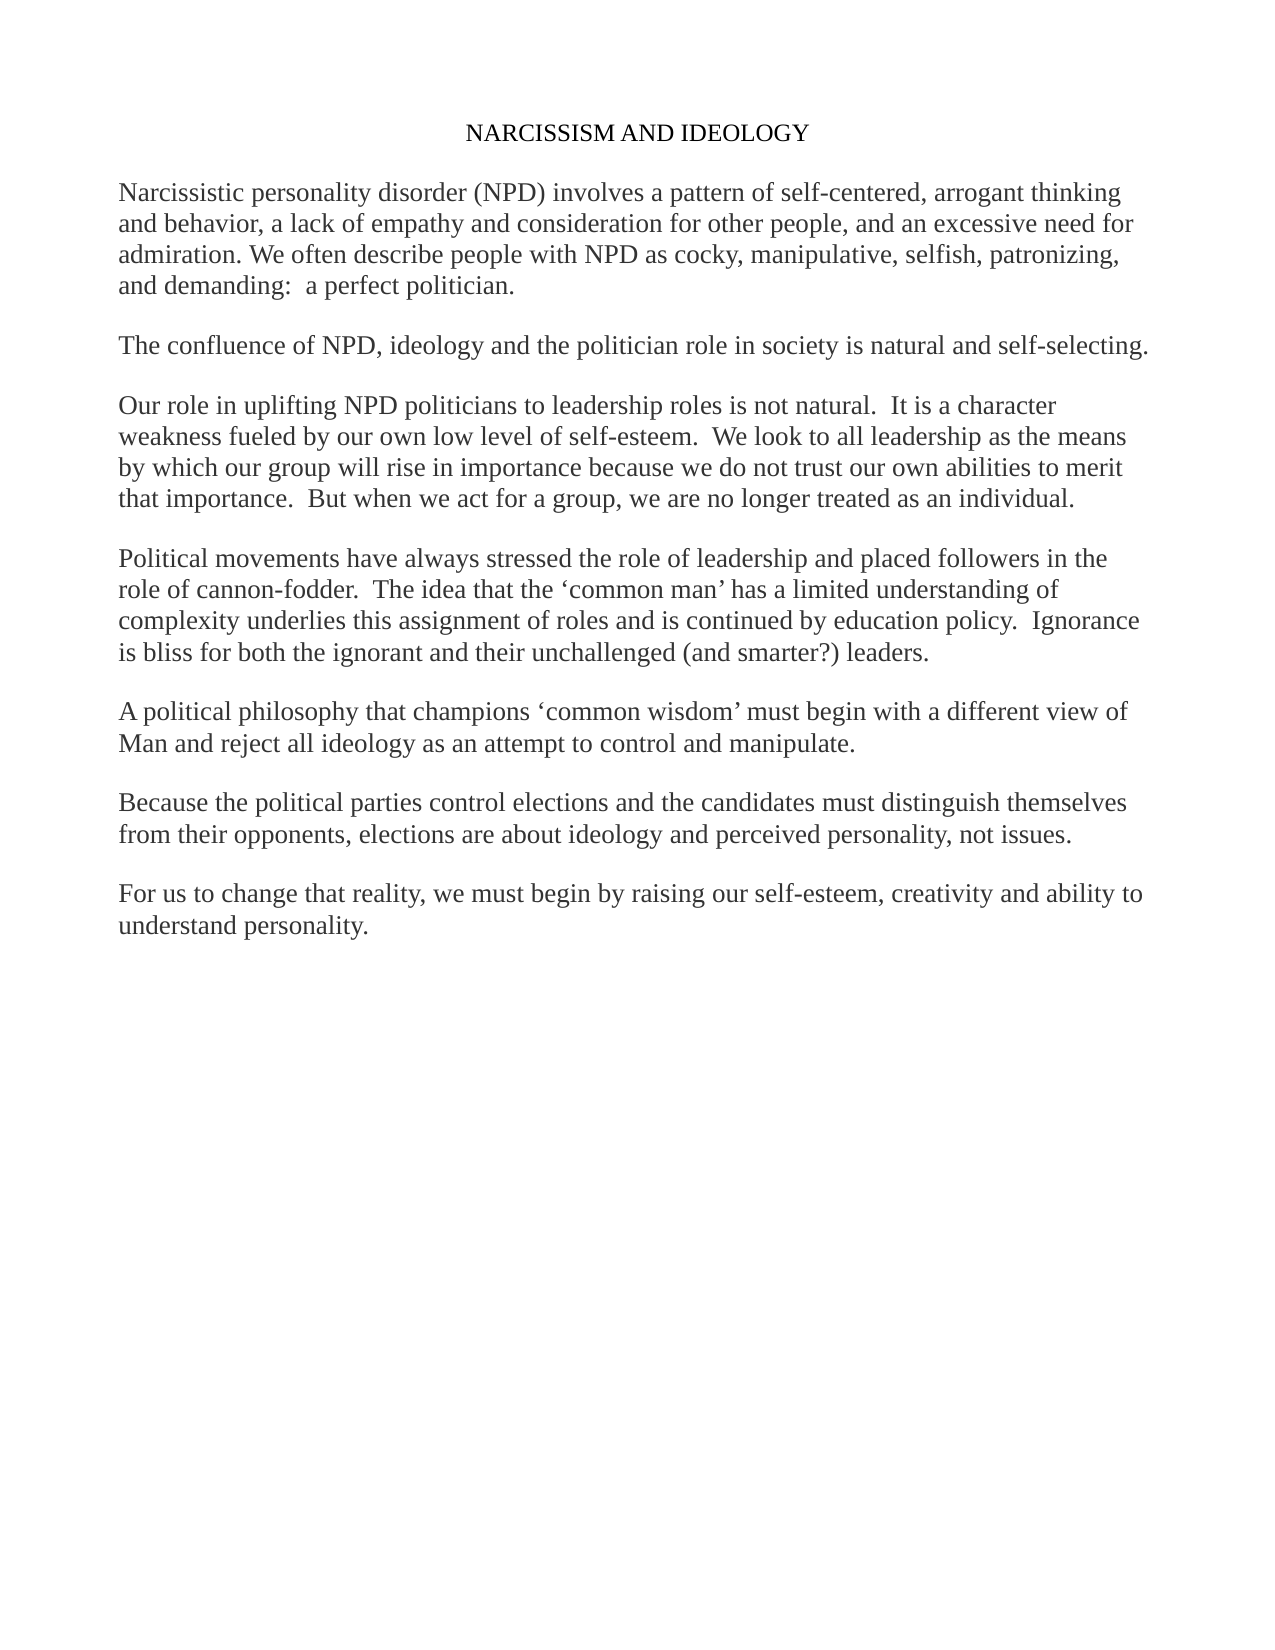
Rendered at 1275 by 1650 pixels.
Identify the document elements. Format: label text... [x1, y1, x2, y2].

text Because the political parties control elections and the candidates must distinguish themselves from their opponents, elections are about ideology and perceived personality, not issues. [118, 787, 1157, 849]
text For us to change that reality, we must begin by raising our self-esteem, creativity and ability to understand personality. [118, 878, 1157, 940]
text A political philosophy that champions ‘common wisdom’ must begin with a different view of Man and reject all ideology as an attempt to control and manipulate. [118, 696, 1157, 758]
text Our role in uplifting NPD politicians to leadership roles is not natural. It is a character weakness fueled by our own low level of self-esteem. We look to all leadership as the means by which our group will rise in importance because we do not trust our own abilities to merit that importance. But when we act for a group, we are no longer treated as an individual. [118, 389, 1157, 513]
text Political movements have always stressed the role of leadership and placed followers in the role of cannon-fodder. The idea that the ‘common man’ has a limited understanding of complexity underlies this assignment of roles and is continued by education policy. Ignorance is bliss for both the ignorant and their unchallenged (and smarter?) leaders. [118, 542, 1157, 667]
text NARCISSISM AND IDEOLOGY [118, 118, 1157, 147]
text Narcissistic personality disorder (NPD) involves a pattern of self-centered, arrogant thinking and behavior, a lack of empathy and consideration for other people, and an excessive need for admiration. We often describe people with NPD as cocky, manipulative, selfish, patronizing, and demanding: a perfect politician. [118, 176, 1157, 300]
text The confluence of NPD, ideology and the politician role in society is natural and self-selecting. [118, 329, 1157, 360]
